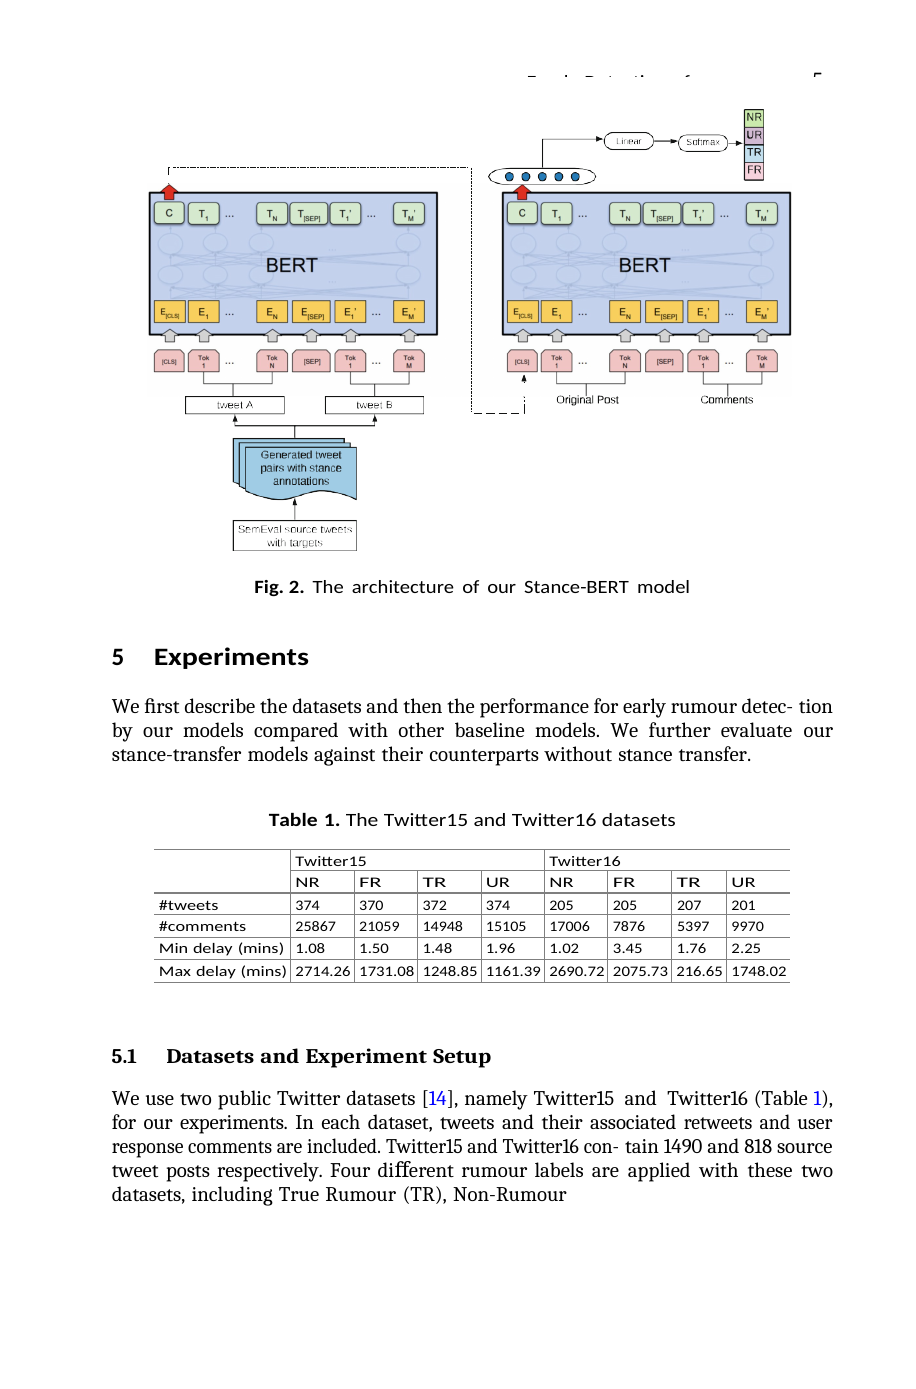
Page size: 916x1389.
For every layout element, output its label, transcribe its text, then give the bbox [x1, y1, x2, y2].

table_cell TR [418, 871, 481, 892]
table_cell 205 [545, 894, 607, 914]
table_header Twitter15 [291, 850, 544, 870]
text Table 1. The Twitter15 and Twitter16 datasets [178, 808, 766, 831]
table_cell UR [727, 871, 790, 892]
table_cell Max delay (mins) [154, 960, 290, 982]
table_cell 2714.26 [291, 960, 354, 982]
table_cell 374 [482, 894, 544, 914]
table_cell 14948 [418, 915, 481, 937]
table_cell 7876 [608, 915, 671, 937]
table_cell 9970 [727, 915, 790, 937]
table_cell 5397 [672, 915, 726, 937]
picture [147, 109, 792, 551]
table_cell NR [545, 871, 607, 892]
text We ﬁrst describe the datasets and then the performance for early rumour detec- tion by our models compared with other baseline models. We further evaluate our stance-transfer models against their counterparts without stance transfer. [112, 695, 833, 767]
table_cell 1.96 [482, 938, 544, 959]
table_cell 370 [355, 894, 417, 914]
table_cell 372 [418, 894, 481, 914]
table_cell 201 [727, 894, 790, 914]
table_cell 15105 [482, 915, 544, 937]
table_cell 207 [672, 894, 726, 914]
table_cell 216.65 [672, 960, 726, 982]
table_cell 1.50 [355, 938, 417, 959]
table_cell 1.48 [418, 938, 481, 959]
table_cell #comments [154, 915, 290, 937]
table_header Twitter16 [545, 850, 790, 870]
subtitle Experiments [111, 641, 882, 671]
table_cell 2075.73 [608, 960, 671, 982]
table_cell 1.02 [545, 938, 607, 959]
table_cell 3.45 [608, 938, 671, 959]
table_cell 374 [291, 894, 354, 914]
table_cell 1731.08 [355, 960, 417, 982]
subtitle Datasets and Experiment Setup [111, 1045, 882, 1069]
text We use two public Twitter datasets [14], namely Twitter15 and Twitter16 (Table 1), for our experiments. In each dataset, tweets and their associated retweets and user response comments are included. Twitter15 and Twitter16 con- tain 1490 and 818 source tweet posts respectively. Four diﬀerent rumour labels are applied with these two datasets, including True Rumour (TR), Non-Rumour [112, 1086, 833, 1207]
table_cell UR [482, 871, 544, 892]
table_cell 1748.02 [727, 960, 790, 982]
text Fig. 2. The architecture of our Stance-BERT model [178, 575, 766, 598]
table_cell 1.08 [291, 938, 354, 959]
table_cell FR [355, 871, 417, 892]
table_cell 1248.85 [418, 960, 481, 982]
table_cell NR [291, 871, 354, 892]
table_cell #tweets [154, 894, 290, 914]
table_cell 2.25 [727, 938, 790, 959]
table_cell Min delay (mins) [154, 938, 290, 959]
table_cell 205 [608, 894, 671, 914]
table_cell 1161.39 [482, 960, 544, 982]
table_cell 25867 [291, 915, 354, 937]
table_header [154, 850, 290, 892]
table_cell 17006 [545, 915, 607, 937]
table_cell 1.76 [672, 938, 726, 959]
table_cell 21059 [355, 915, 417, 937]
table_cell 2690.72 [545, 960, 607, 982]
table_cell TR [672, 871, 726, 892]
table_cell FR [608, 871, 671, 892]
